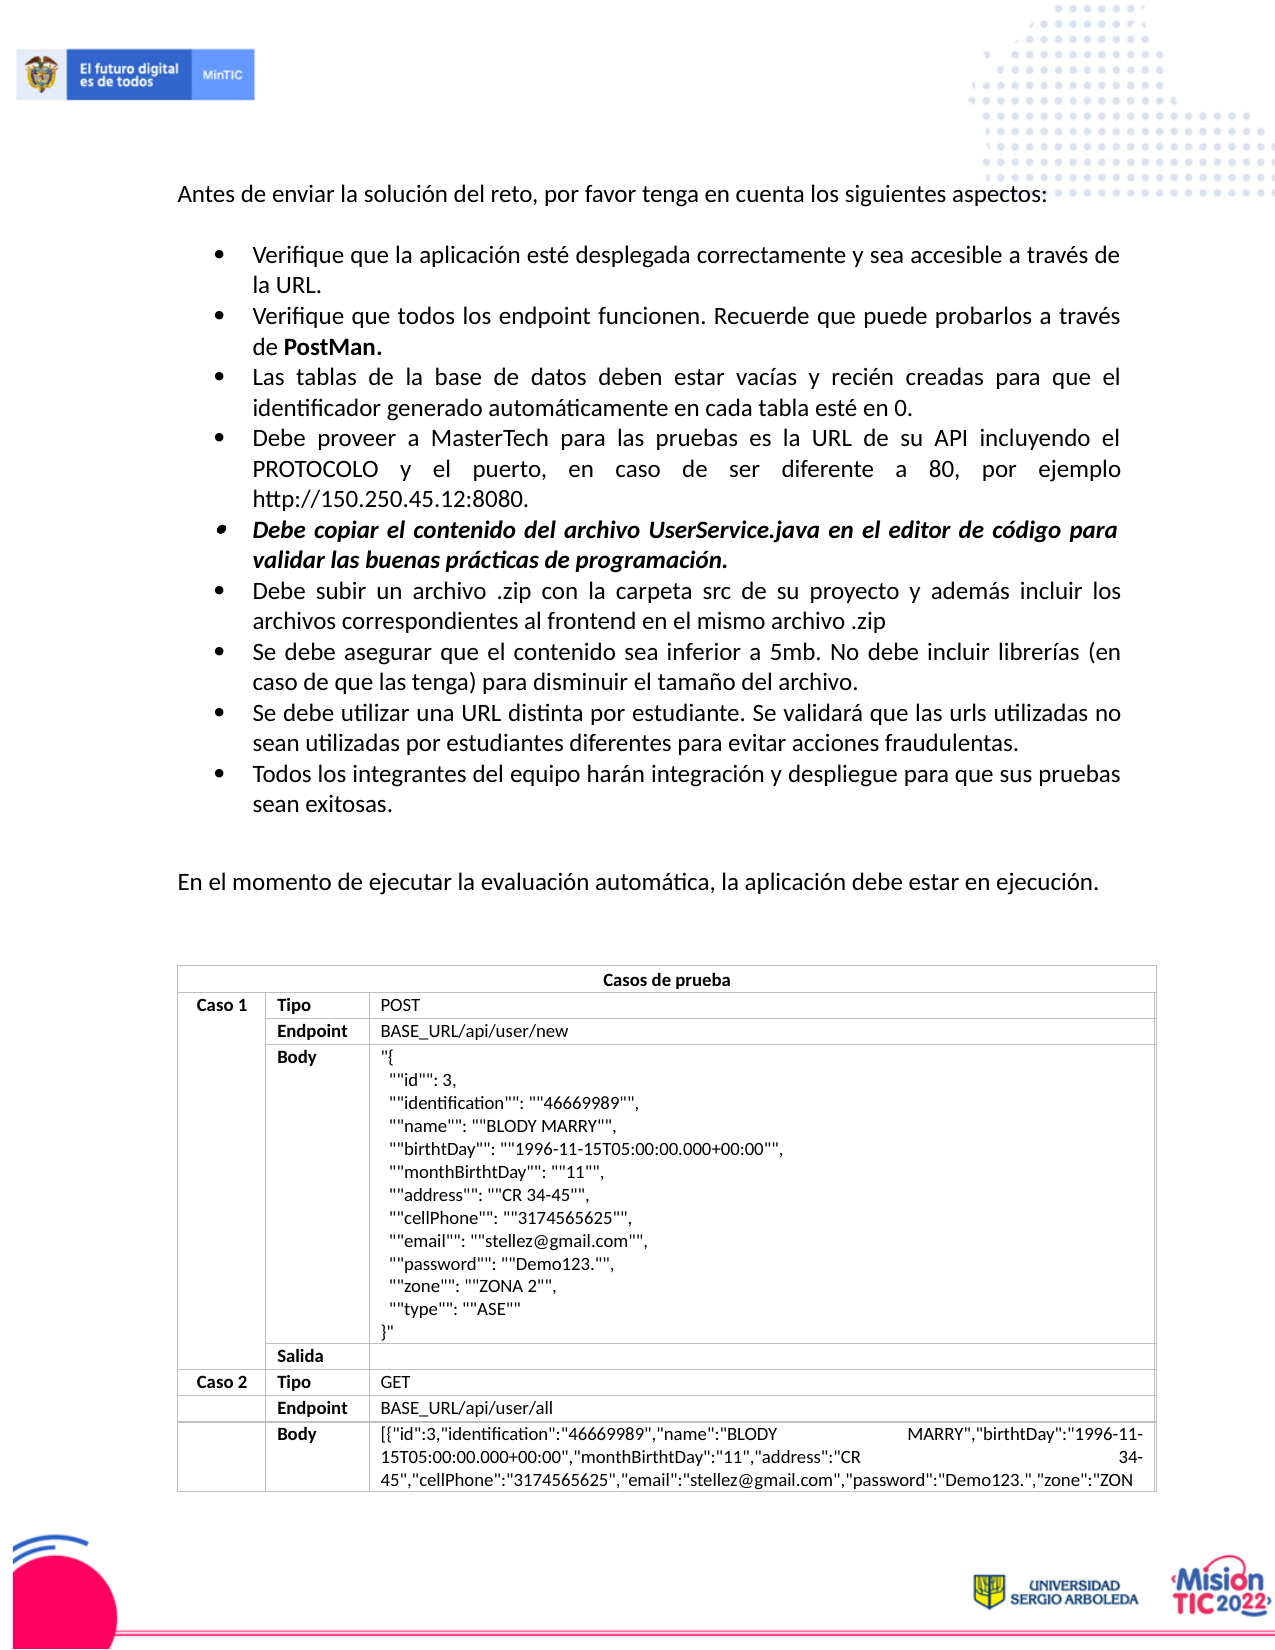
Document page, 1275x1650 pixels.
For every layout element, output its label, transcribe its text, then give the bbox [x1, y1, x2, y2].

picture [15, 0, 1275, 204]
table_cell Body [266, 1045, 369, 1343]
table_cell [370, 1344, 1154, 1369]
table_cell Tipo [266, 1370, 369, 1395]
table_cell [178, 1423, 265, 1491]
table_cell "{ ""id"": 3, ""identification"": ""46669989"", ""name"": ""BLODY MARRY"", ""birthtDay"": ""1996-11-15T05:00:00.000+00:00"", ""monthBirthtDay"": ""11"", ""address"": ""CR 34-45"", ""cellPhone"": ""3174565625"", ""email"": ""stellez@gmail.com"", ""password"": ""Demo123."", ""zone"": ""ZONA 2"", ""type"": ""ASE"" }" [370, 1045, 1154, 1343]
table_cell POST [370, 993, 1154, 1018]
picture [12, 1531, 1275, 1649]
list Se debe utilizar una URL distinta por estudiante. Se validará que las urls utilizadas no sean utilizadas por estudiantes diferentes para evitar acciones fraudulentas. [215, 697, 1122, 758]
table_cell BASE_URL/api/user/all [370, 1396, 1154, 1421]
list Las tablas de la base de datos deben estar vacías y recién creadas para que el identificador generado automáticamente en cada tabla esté en 0. [215, 361, 1122, 422]
table_cell Caso 1 [178, 993, 265, 1369]
text Antes de enviar la solución del reto, por favor tenga en cuenta los siguientes aspectos: [177, 178, 1122, 209]
table_cell GET [370, 1370, 1154, 1395]
list Todos los integrantes del equipo harán integración y despliegue para que sus pruebas sean exitosas. [215, 758, 1122, 819]
list Se debe asegurar que el contenido sea inferior a 5mb. No debe incluir librerías (en caso de que las tenga) para disminuir el tamaño del archivo. [215, 636, 1122, 697]
table_cell Tipo [266, 993, 369, 1018]
list Verifique que la aplicación esté desplegada correctamente y sea accesible a través de la URL. [215, 239, 1122, 300]
table_cell Caso 2 [178, 1370, 265, 1395]
table_cell BASE_URL/api/user/new [370, 1019, 1154, 1044]
table_cell Endpoint [266, 1019, 369, 1044]
list Debe subir un archivo .zip con la carpeta src de su proyecto y además incluir los archivos correspondientes al frontend en el mismo archivo .zip [215, 575, 1122, 636]
list Verifique que todos los endpoint funcionen. Recuerde que puede probarlos a través de PostMan. [215, 300, 1122, 361]
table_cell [370, 1423, 1154, 1491]
text En el momento de ejecutar la evaluación automática, la aplicación debe estar en ejecución. [177, 866, 1122, 896]
table_header [1145, 966, 1156, 992]
table_cell Endpoint [266, 1396, 369, 1421]
table_cell Salida [266, 1344, 369, 1369]
table_header [178, 966, 189, 992]
table_cell [178, 1396, 265, 1421]
table_cell Body [266, 1423, 369, 1491]
list Debe copiar el contenido del archivo UserService.java en el editor de código para validar las buenas prácticas de programación. [215, 514, 1122, 575]
list Debe proveer a MasterTech para las pruebas es la URL de su API incluyendo el PROTOCOLO y el puerto, en caso de ser diferente a 80, por ejemplo http://150.250.45.12:8080. [215, 422, 1122, 514]
